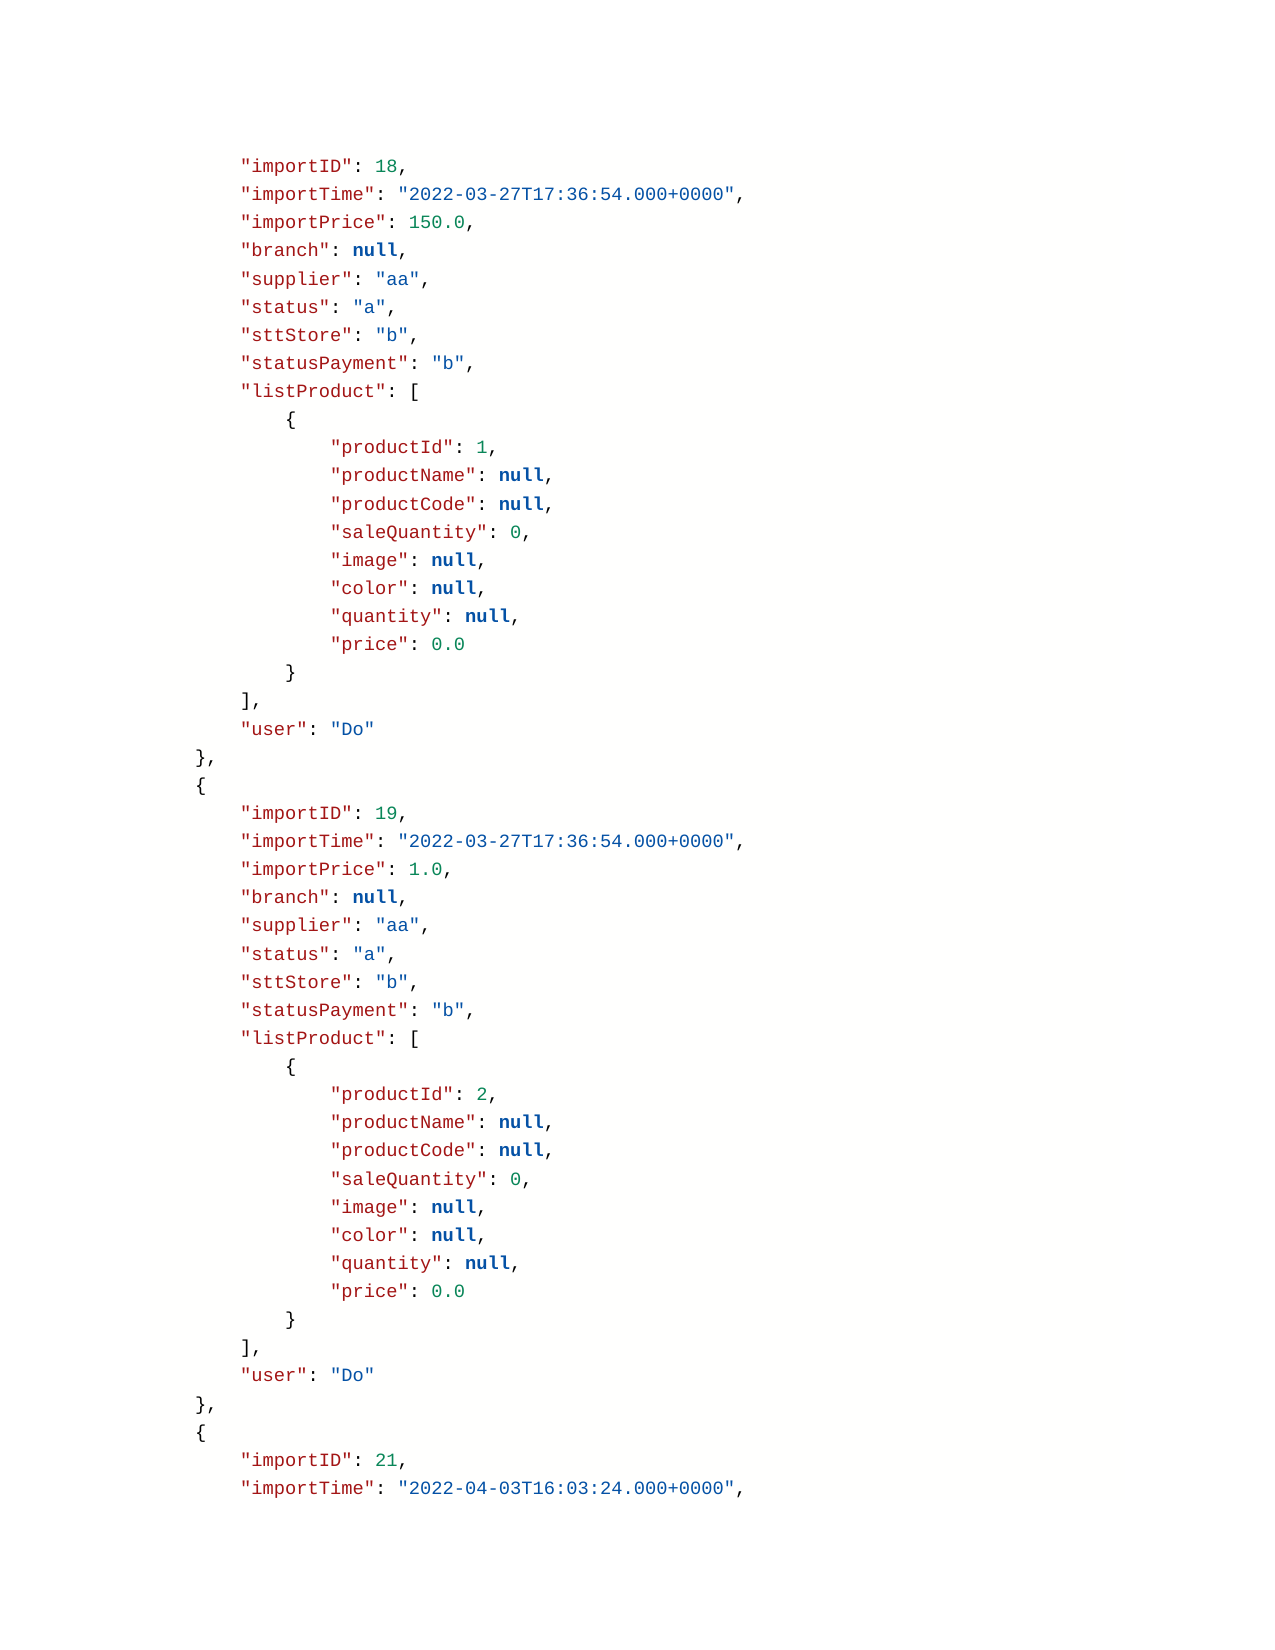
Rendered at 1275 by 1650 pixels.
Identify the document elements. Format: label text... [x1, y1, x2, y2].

text "saleQuantity": 0, [150, 1162, 1125, 1191]
text "statusPayment": "b", [150, 347, 1125, 375]
text "productCode": null, [150, 487, 1125, 516]
text "branch": null, [150, 234, 1125, 262]
text "importID": 21, [150, 1444, 1125, 1472]
text "supplier": "aa", [150, 262, 1125, 291]
text "branch": null, [150, 881, 1125, 909]
text "color": null, [150, 572, 1125, 600]
text "importTime": "2022-03-27T17:36:54.000+0000", [150, 178, 1125, 206]
text "image": null, [150, 544, 1125, 572]
text "importPrice": 1.0, [150, 853, 1125, 881]
text "quantity": null, [150, 1247, 1125, 1275]
text "importID": 18, [150, 150, 1125, 178]
text "quantity": null, [150, 600, 1125, 628]
text } [150, 1303, 1125, 1331]
text "supplier": "aa", [150, 909, 1125, 937]
text "price": 0.0 [150, 1275, 1125, 1303]
text { [150, 1050, 1125, 1078]
text "listProduct": [ [150, 1022, 1125, 1050]
text "importTime": "2022-04-03T16:03:24.000+0000", [150, 1472, 1125, 1500]
text "sttStore": "b", [150, 966, 1125, 994]
text "importTime": "2022-03-27T17:36:54.000+0000", [150, 825, 1125, 853]
text "user": "Do" [150, 712, 1125, 741]
text { [150, 769, 1125, 797]
text "saleQuantity": 0, [150, 516, 1125, 544]
text "productId": 1, [150, 431, 1125, 459]
text "listProduct": [ [150, 375, 1125, 403]
text { [150, 403, 1125, 431]
text ], [150, 1331, 1125, 1359]
text "productCode": null, [150, 1134, 1125, 1162]
text }, [150, 1387, 1125, 1416]
text { [150, 1416, 1125, 1444]
text "sttStore": "b", [150, 319, 1125, 347]
text "status": "a", [150, 291, 1125, 319]
text "user": "Do" [150, 1359, 1125, 1387]
text } [150, 656, 1125, 684]
text "status": "a", [150, 937, 1125, 966]
text "image": null, [150, 1191, 1125, 1219]
text "productId": 2, [150, 1078, 1125, 1106]
text ], [150, 684, 1125, 712]
text "productName": null, [150, 1106, 1125, 1134]
text "importPrice": 150.0, [150, 206, 1125, 234]
text "price": 0.0 [150, 628, 1125, 656]
text "importID": 19, [150, 797, 1125, 825]
text "color": null, [150, 1219, 1125, 1247]
text "statusPayment": "b", [150, 994, 1125, 1022]
text "productName": null, [150, 459, 1125, 487]
text }, [150, 741, 1125, 769]
